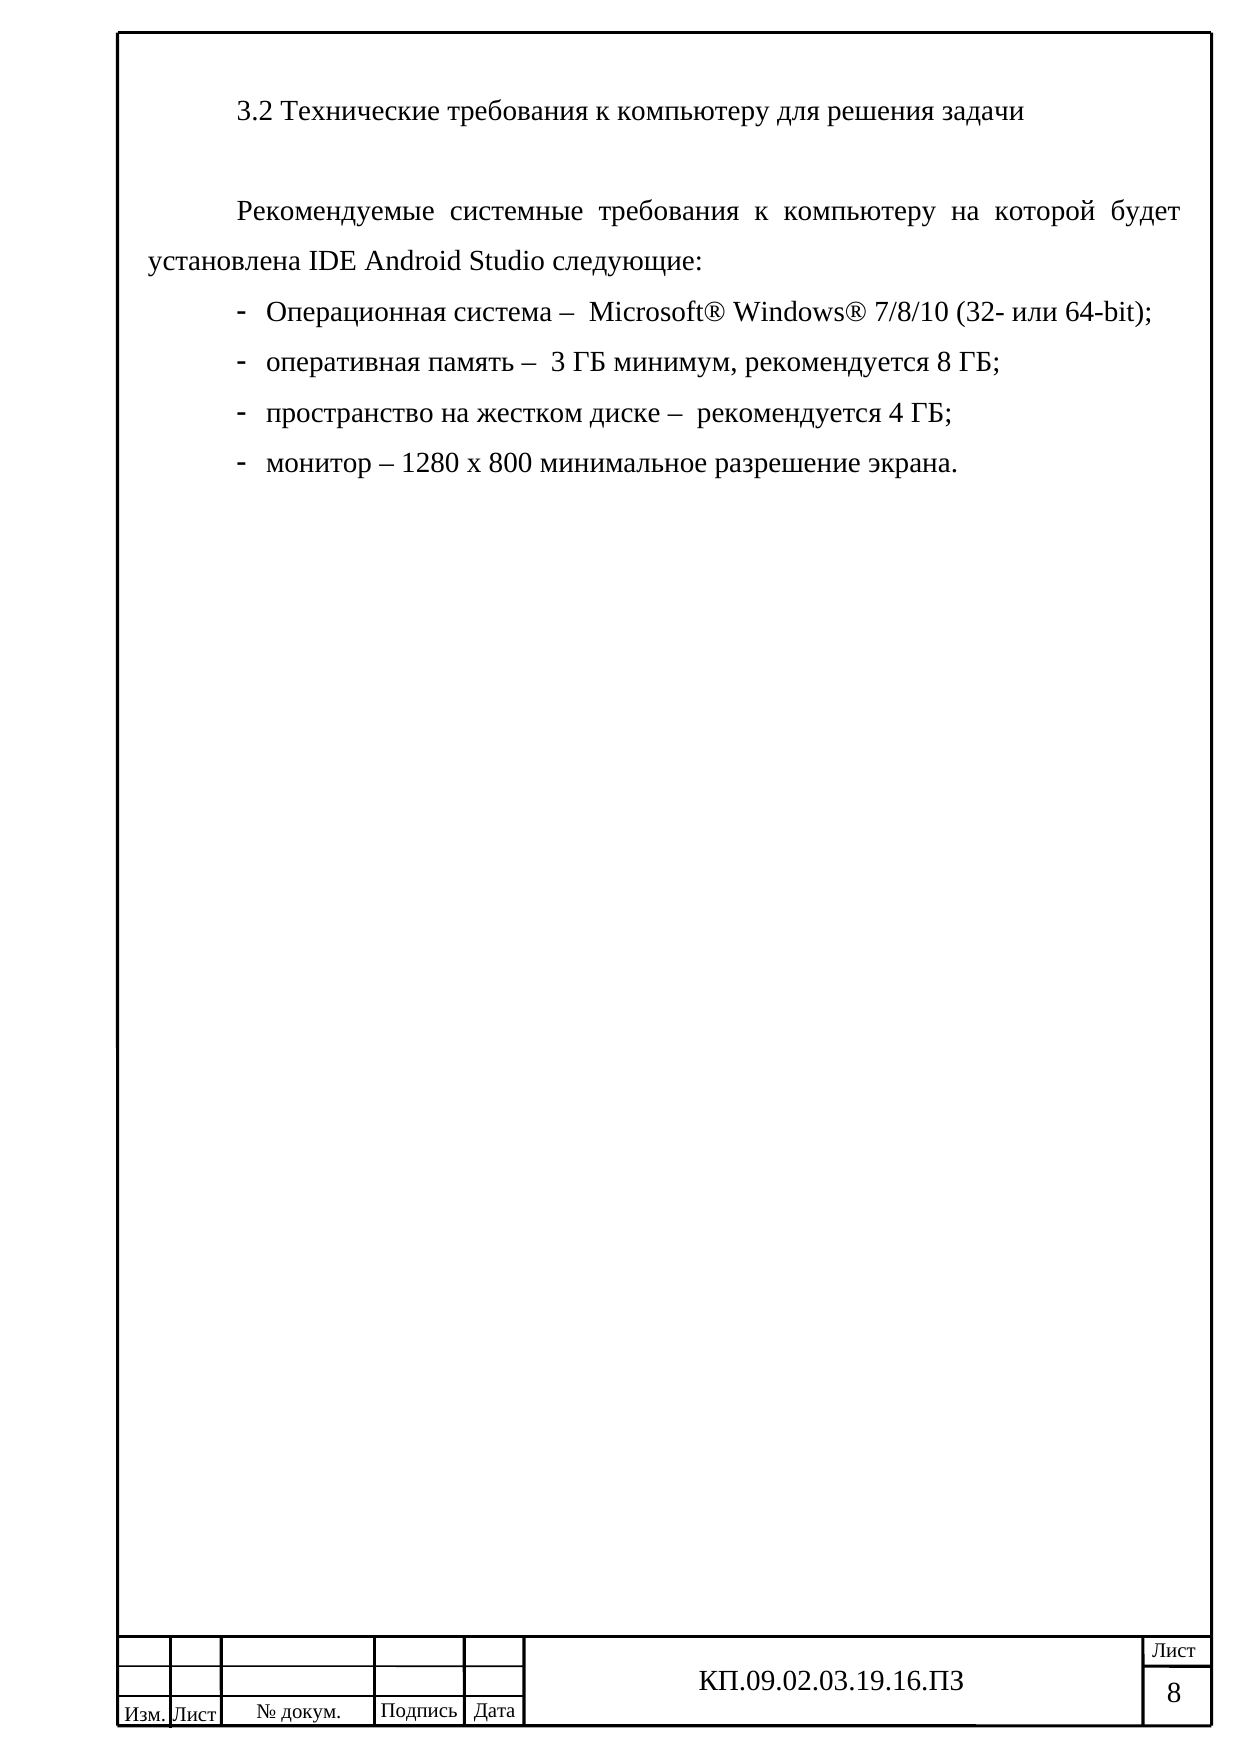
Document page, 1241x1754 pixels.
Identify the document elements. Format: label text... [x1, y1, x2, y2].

list Операционная система – Microsoft® Windows® 7/8/10 (32- или 64-bit); [148, 294, 1181, 327]
list оперативная память – 3 ГБ минимум, рекомендуется 8 ГБ; [148, 344, 1181, 378]
list монитор – 1280 х 800 минимальное разрешение экрана. [148, 445, 1181, 479]
text Рекомендуемые системные требования к компьютеру на которой будет установлена IDE Android Studio следующие: [148, 193, 1181, 277]
list пространство на жестком диске – рекомендуется 4 ГБ; [148, 395, 1181, 428]
subtitle 3.2 Технические требования к компьютеру для решения задачи [148, 93, 1181, 126]
